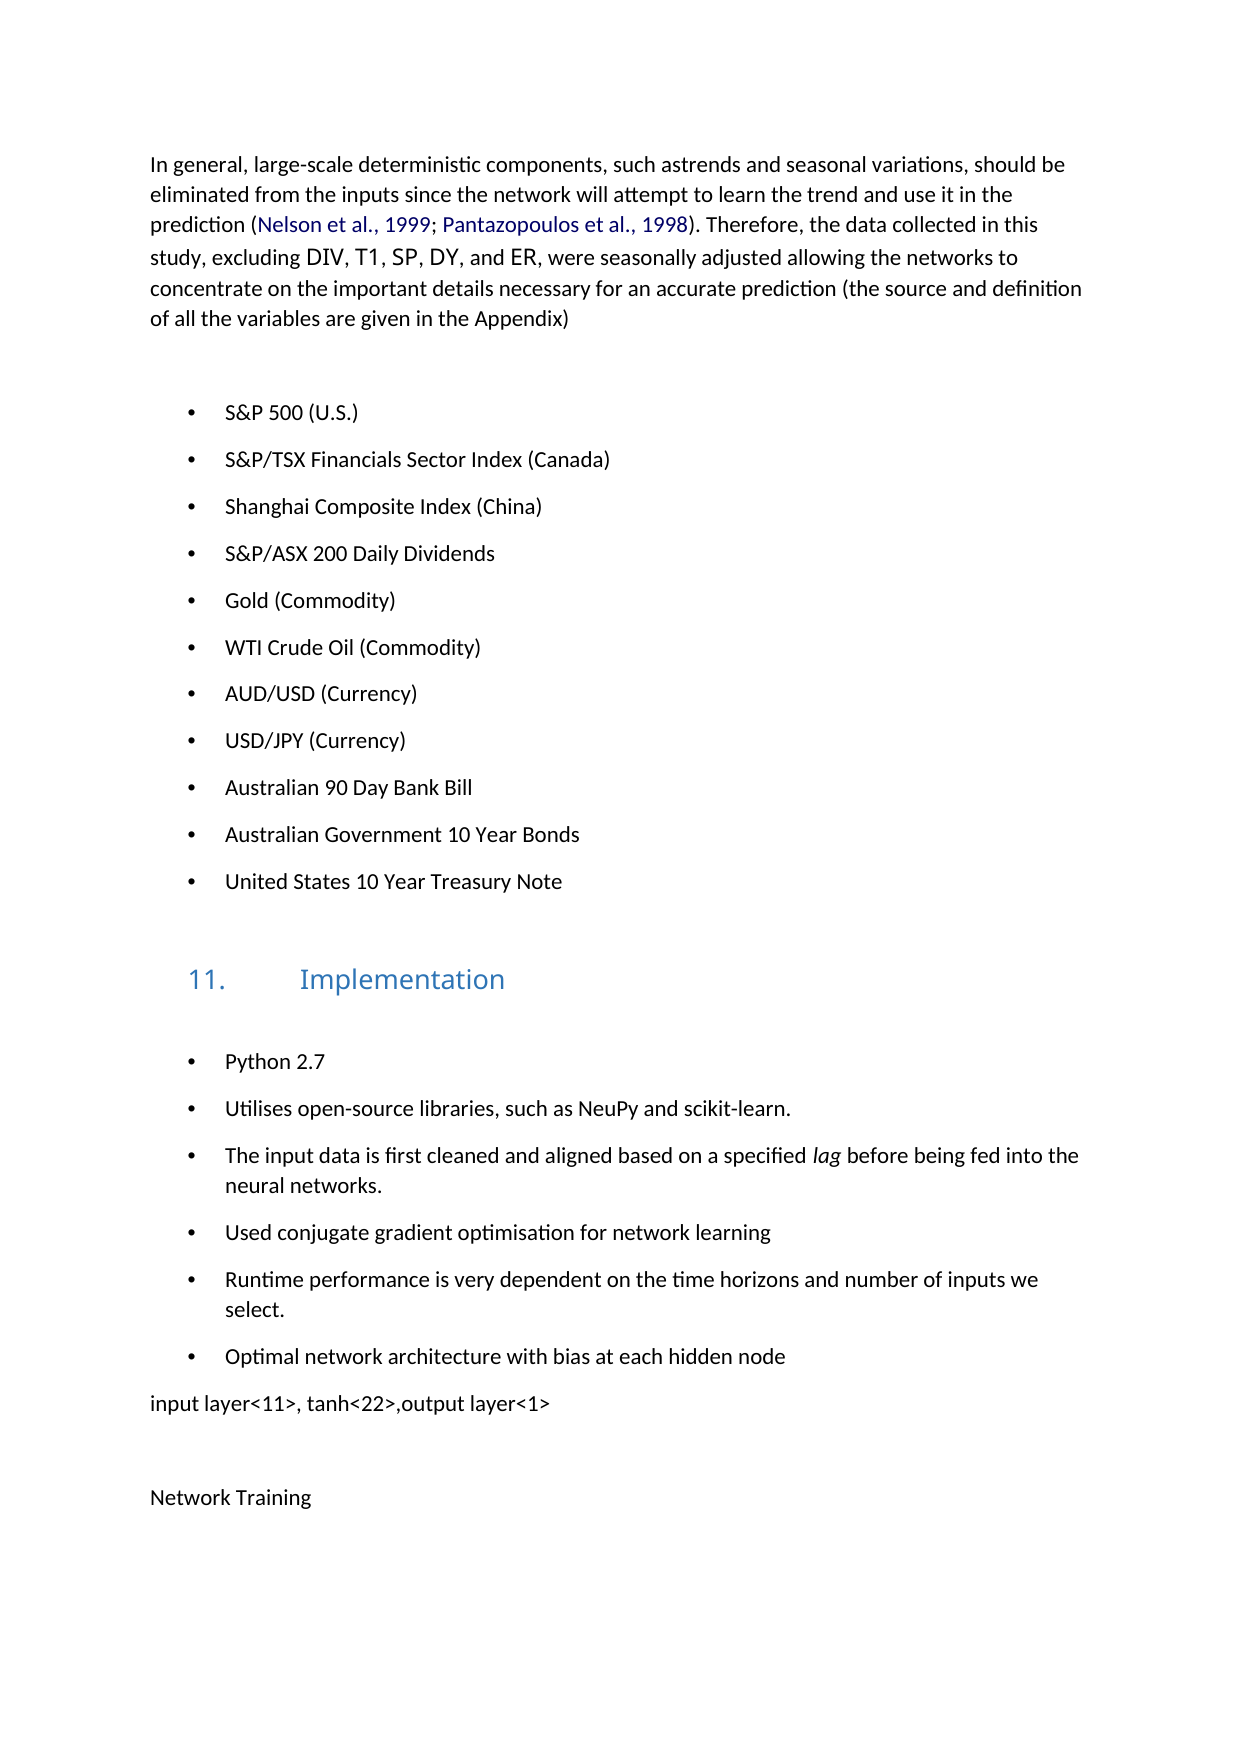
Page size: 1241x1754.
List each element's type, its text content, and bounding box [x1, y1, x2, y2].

list WTI Crude Oil (Commodity) [187, 633, 1090, 661]
list USD/JPY (Currency) [187, 726, 1090, 754]
text Network Training [150, 1483, 1090, 1511]
list Optimal network architecture with bias at each hidden node [187, 1342, 1090, 1370]
subtitle Implementation [187, 961, 1090, 998]
list S&P/TSX Financials Sector Index (Canada) [187, 445, 1090, 473]
list Python 2.7 [187, 1047, 1090, 1076]
text In general, large-scale deterministic components, such astrends and seasonal variations, should be eliminated from the inputs since the network will attempt to learn the trend and use it in the prediction (Nelson et al., 1999; Pantazopoulos et al., 1998). Therefore, the data collected in this study, excluding DIV, T1, SP, DY, and ER, were seasonally adjusted allowing the networks to concentrate on the important details necessary for an accurate prediction (the source and definition of all the variables are given in the Appendix) [150, 150, 1090, 333]
list Used conjugate gradient optimisation for network learning [187, 1218, 1090, 1246]
list Australian Government 10 Year Bonds [187, 820, 1090, 848]
list Australian 90 Day Bank Bill [187, 773, 1090, 801]
list Runtime performance is very dependent on the time horizons and number of inputs we select. [187, 1265, 1090, 1323]
list S&P 500 (U.S.) [187, 398, 1090, 426]
list The input data is first cleaned and aligned based on a specified lag before being fed into the neural networks. [187, 1141, 1090, 1199]
list Shanghai Composite Index (China) [187, 492, 1090, 520]
list S&P/ASX 200 Daily Dividends [187, 539, 1090, 567]
list Utilises open-source libraries, such as NeuPy and scikit-learn. [187, 1094, 1090, 1122]
list Gold (Commodity) [187, 586, 1090, 614]
text input layer<11>, tanh<22>,output layer<1> [150, 1389, 1090, 1417]
list United States 10 Year Treasury Note [187, 867, 1090, 895]
list AUD/USD (Currency) [187, 679, 1090, 708]
